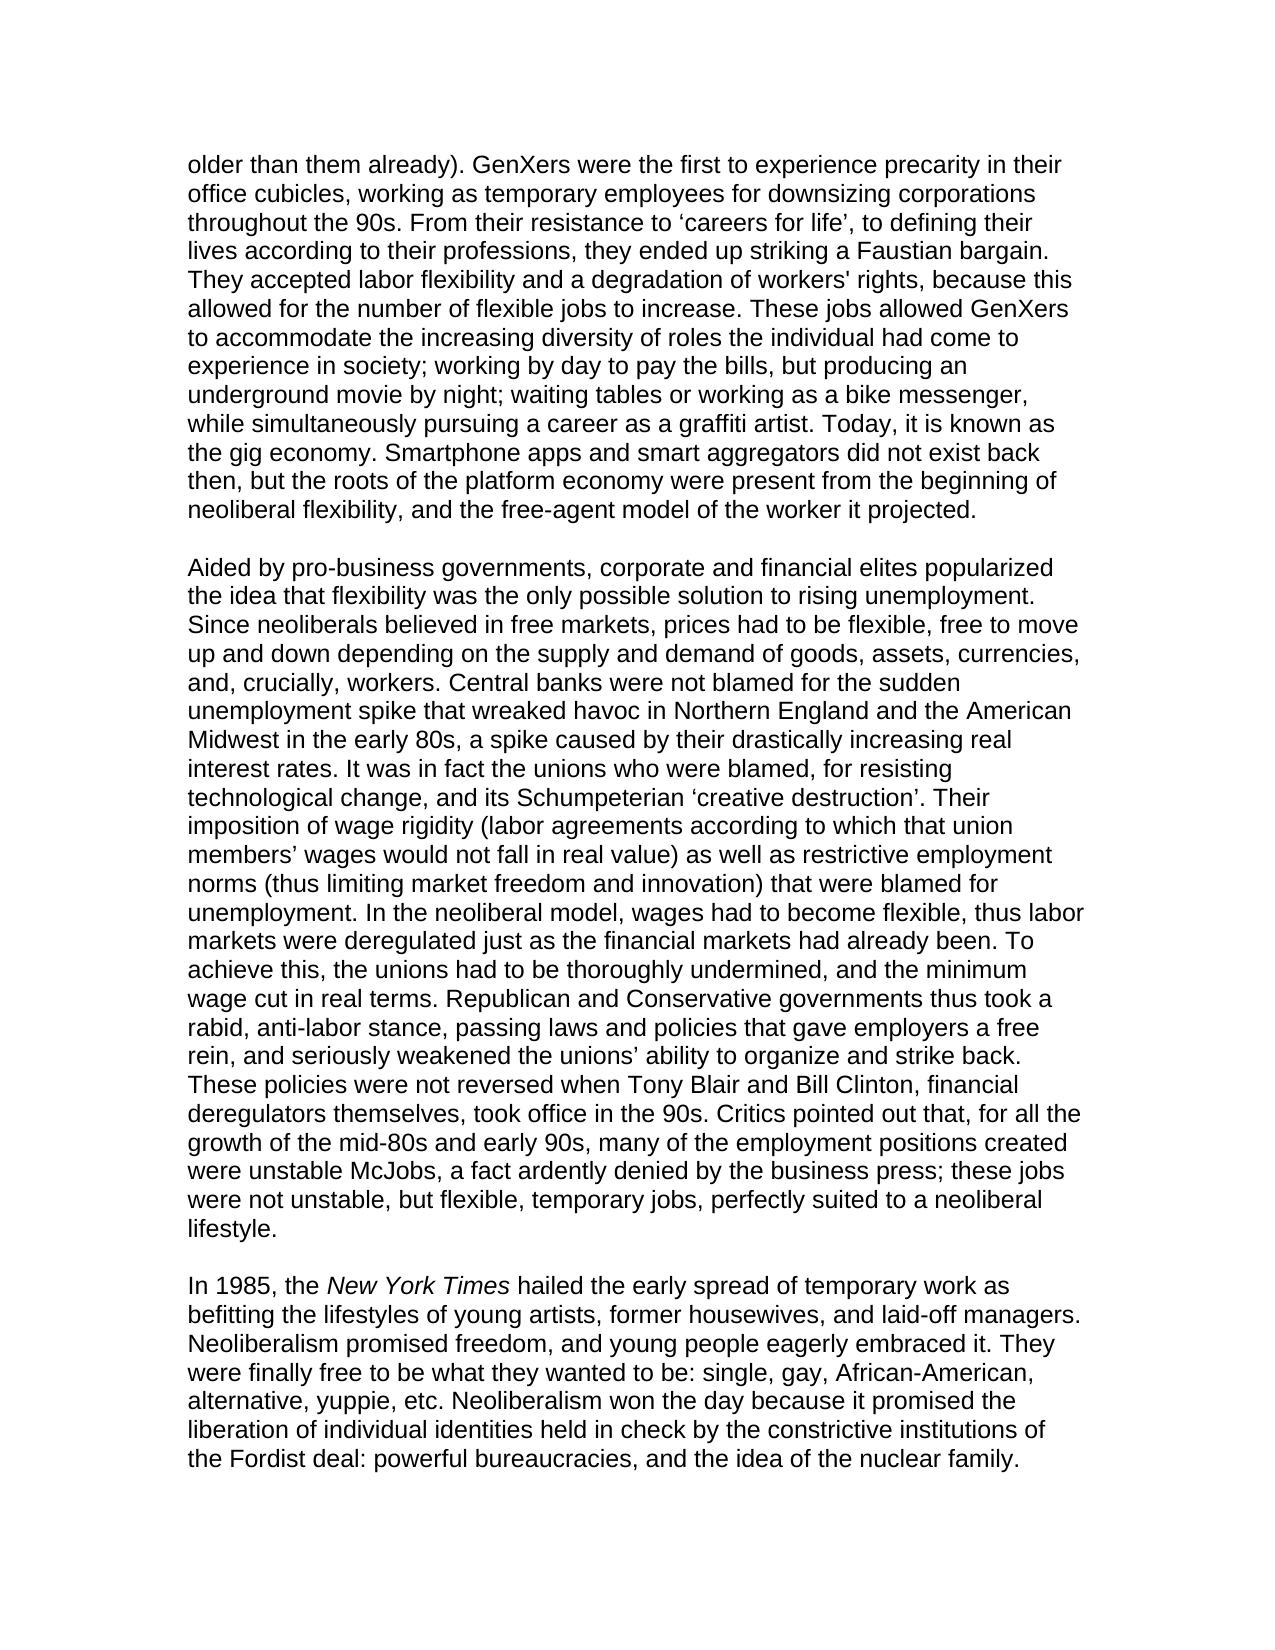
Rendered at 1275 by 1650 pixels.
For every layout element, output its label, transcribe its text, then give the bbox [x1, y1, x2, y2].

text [187, 150, 1087, 524]
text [187, 1271, 1087, 1472]
text Aided by pro-business governments, corporate and financial elites popularized the idea that flexibility was the only possible solution to rising unemployment. Since neoliberals believed in free markets, prices had to be flexible, free to move up and down depending on the supply and demand of goods, assets, currencies, and, crucially, workers. Central banks were not blamed for the sudden unemployment spike that wreaked havoc in Northern England and the American Midwest in the early 80s, a spike caused by their drastically increasing real interest rates. It was in fact the unions who were blamed, for resisting technological change, and its Schumpeterian ‘creative destruction’. Their imposition of wage rigidity (labor agreements according to which that union members’ wages would not fall in real value) as well as restrictive employment norms (thus limiting market freedom and innovation) that were blamed for unemployment. In the neoliberal model, wages had to become flexible, thus labor markets were deregulated just as the financial markets had already been. To achieve this, the unions had to be thoroughly undermined, and the minimum wage cut in real terms. Republican and Conservative governments thus took a rabid, anti-labor stance, passing laws and policies that gave employers a free rein, and seriously weakened the unions’ ability to organize and strike back. These policies were not reversed when Tony Blair and Bill Clinton, financial deregulators themselves, took office in the 90s. Critics pointed out that, for all the growth of the mid-80s and early 90s, many of the employment positions created were unstable McJobs, a fact ardently denied by the business press; these jobs were not unstable, but flexible, temporary jobs, perfectly suited to a neoliberal lifestyle. [187, 552, 1087, 1242]
